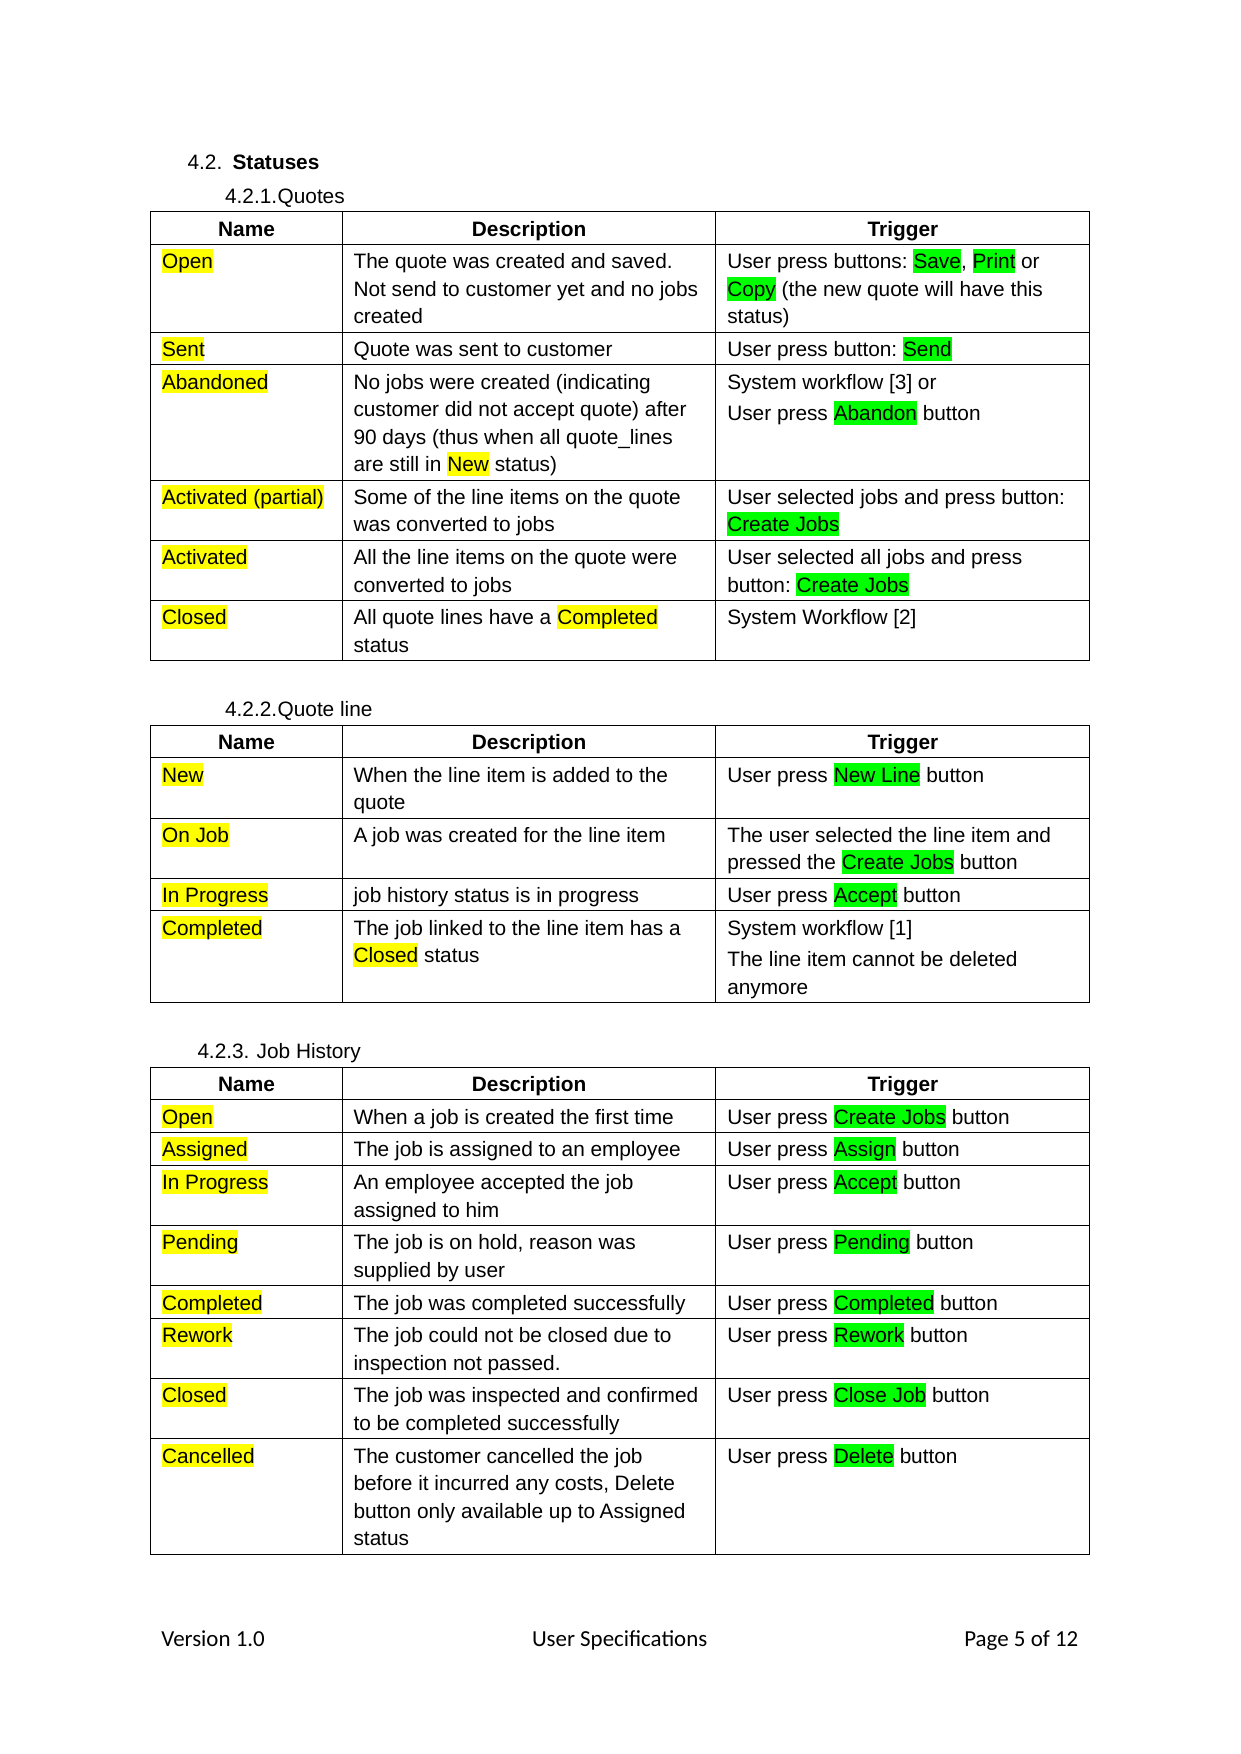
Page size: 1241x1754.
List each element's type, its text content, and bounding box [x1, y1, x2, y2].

subtitle Job History [197, 1039, 1090, 1063]
table_cell User press Delete button [716, 1439, 1089, 1553]
table_cell User press Accept button [716, 1166, 1089, 1225]
table_header Trigger [716, 1068, 1089, 1099]
table_cell No jobs were created (indicating customer did not accept quote) after 90 days (thus when all quote_lines are still in New status) [343, 365, 715, 479]
table_cell Activated [151, 541, 342, 600]
table_header Description [343, 1068, 715, 1099]
table_header Trigger [716, 726, 1089, 757]
table_cell User press button: Send [716, 333, 1089, 364]
table_cell A job was created for the line item [343, 819, 715, 878]
table_cell Pending [151, 1226, 342, 1285]
table_cell In Progress [151, 1166, 342, 1225]
table_cell On Job [151, 819, 342, 878]
table_cell Completed [151, 1286, 342, 1318]
table_cell The job linked to the line item has a Closed status [343, 911, 715, 1002]
table_cell User selected all jobs and press button: Create Jobs [716, 541, 1089, 600]
table_cell User press Accept button [716, 879, 1089, 910]
subtitle Quote line [225, 697, 1090, 721]
table_cell User press Completed button [716, 1286, 1089, 1318]
table_cell User press Assign button [716, 1133, 1089, 1165]
table_cell New [151, 758, 342, 817]
table_cell Closed [151, 601, 342, 660]
table_cell In Progress [151, 879, 342, 910]
table_cell System workflow [1] The line item cannot be deleted anymore [716, 911, 1089, 1002]
subtitle Quotes [225, 184, 1090, 208]
table_cell User press Pending button [716, 1226, 1089, 1285]
table_cell When a job is created the first time [343, 1100, 715, 1132]
table_header Description [343, 726, 715, 757]
table_cell User press New Line button [716, 758, 1089, 817]
table_cell An employee accepted the job assigned to him [343, 1166, 715, 1225]
table_cell Quote was sent to customer [343, 333, 715, 364]
table_cell Open [151, 1100, 342, 1132]
table_cell The quote was created and saved. Not send to customer yet and no jobs created [343, 245, 715, 332]
table_cell Closed [151, 1379, 342, 1438]
table_cell Completed [151, 911, 342, 1002]
table_header Name [151, 1068, 342, 1099]
table_cell All quote lines have a Completed status [343, 601, 715, 660]
table_cell The user selected the line item and pressed the Create Jobs button [716, 819, 1089, 878]
table_cell User press Rework button [716, 1319, 1089, 1378]
table_cell System workflow [3] or User press Abandon button [716, 365, 1089, 479]
table_cell The job is on hold, reason was supplied by user [343, 1226, 715, 1285]
table_cell When the line item is added to the quote [343, 758, 715, 817]
table_cell Open [151, 245, 342, 332]
table_cell User selected jobs and press button: Create Jobs [716, 481, 1089, 540]
table_cell User press buttons: Save, Print or Copy (the new quote will have this status) [716, 245, 1089, 332]
subtitle Statuses [187, 150, 1090, 174]
table_cell The job could not be closed due to inspection not passed. [343, 1319, 715, 1378]
table_header Name [151, 212, 342, 244]
table_cell Some of the line items on the quote was converted to jobs [343, 481, 715, 540]
table_cell The customer cancelled the job before it incurred any costs, Delete button only available up to Assigned status [343, 1439, 715, 1553]
table_cell Sent [151, 333, 342, 364]
table_cell The job was inspected and confirmed to be completed successfully [343, 1379, 715, 1438]
table_cell Assigned [151, 1133, 342, 1165]
table_cell User press Close Job button [716, 1379, 1089, 1438]
table_cell job history status is in progress [343, 879, 715, 910]
table_cell Abandoned [151, 365, 342, 479]
table_cell All the line items on the quote were converted to jobs [343, 541, 715, 600]
table_header Name [151, 726, 342, 757]
table_cell Activated (partial) [151, 481, 342, 540]
table_cell The job is assigned to an employee [343, 1133, 715, 1165]
table_cell Rework [151, 1319, 342, 1378]
table_cell The job was completed successfully [343, 1286, 715, 1318]
table_header Description [343, 212, 715, 244]
table_cell Cancelled [151, 1439, 342, 1553]
table_header Trigger [716, 212, 1089, 244]
table_cell User press Create Jobs button [716, 1100, 1089, 1132]
table_cell System Workflow [2] [716, 601, 1089, 660]
